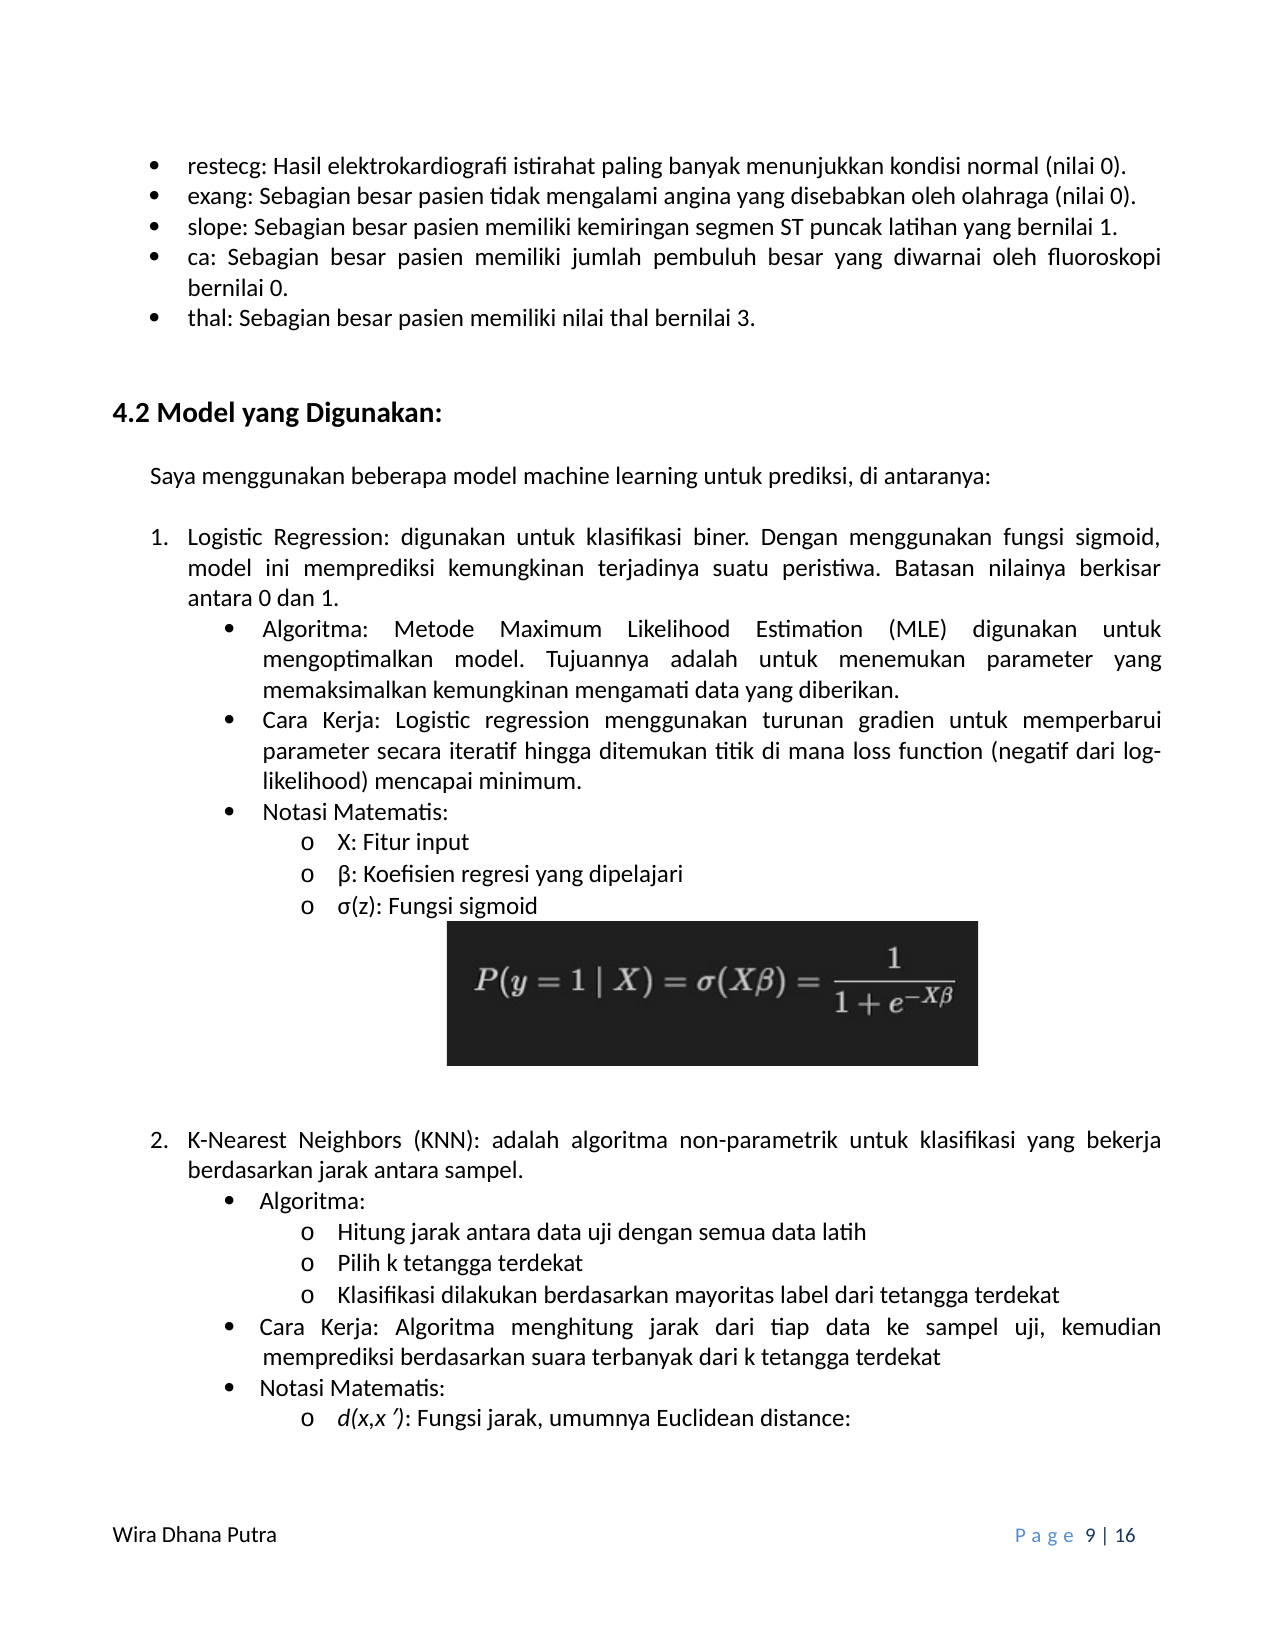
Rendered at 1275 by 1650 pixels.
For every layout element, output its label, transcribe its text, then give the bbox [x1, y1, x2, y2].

list Logistic Regression: digunakan untuk klasifikasi biner. Dengan menggunakan fungsi sigmoid, model ini memprediksi kemungkinan terjadinya suatu peristiwa. Batasan nilainya berkisar antara 0 dan 1. [150, 521, 1162, 613]
list Cara Kerja: Algoritma menghitung jarak dari tiap data ke sampel uji, kemudian memprediksi berdasarkan suara terbanyak dari k tetangga terdekat [225, 1311, 1162, 1372]
list thal: Sebagian besar pasien memiliki nilai thal bernilai 3. [150, 303, 1162, 333]
picture [446, 921, 979, 1066]
list Klasifikasi dilakukan berdasarkan mayoritas label dari tetangga terdekat [300, 1279, 1162, 1311]
list β: Koefisien regresi yang dipelajari [300, 858, 1162, 890]
list K-Nearest Neighbors (KNN): adalah algoritma non-parametrik untuk klasifikasi yang bekerja berdasarkan jarak antara sampel. [150, 1124, 1162, 1185]
list Notasi Matematis: [225, 796, 1162, 827]
list ca: Sebagian besar pasien memiliki jumlah pembuluh besar yang diwarnai oleh fluoroskopi bernilai 0. [150, 242, 1162, 303]
list exang: Sebagian besar pasien tidak mengalami angina yang disebabkan oleh olahraga (nilai 0). [150, 181, 1162, 211]
list Cara Kerja: Logistic regression menggunakan turunan gradien untuk memperbarui parameter secara iteratif hingga ditemukan titik di mana loss function (negatif dari log-likelihood) mencapai minimum. [225, 704, 1162, 796]
list Algoritma: Metode Maximum Likelihood Estimation (MLE) digunakan untuk mengoptimalkan model. Tujuannya adalah untuk menemukan parameter yang memaksimalkan kemungkinan mengamati data yang diberikan. [225, 613, 1162, 704]
list restecg: Hasil elektrokardiografi istirahat paling banyak menunjukkan kondisi normal (nilai 0). [150, 150, 1162, 181]
list Notasi Matematis: [225, 1372, 1162, 1403]
list Pilih k tetangga terdekat [300, 1247, 1162, 1279]
list X: Fitur input [300, 827, 1162, 858]
list Model yang Digunakan: [112, 394, 1162, 430]
list Hitung jarak antara data uji dengan semua data latih [300, 1216, 1162, 1247]
list d(x,x ′): Fungsi jarak, umumnya Euclidean distance: [300, 1403, 1162, 1434]
list σ(z): Fungsi sigmoid [300, 890, 1162, 922]
text Saya menggunakan beberapa model machine learning untuk prediksi, di antaranya: [150, 460, 1162, 491]
list slope: Sebagian besar pasien memiliki kemiringan segmen ST puncak latihan yang bernilai 1. [150, 211, 1162, 242]
list Algoritma: [225, 1185, 1162, 1216]
